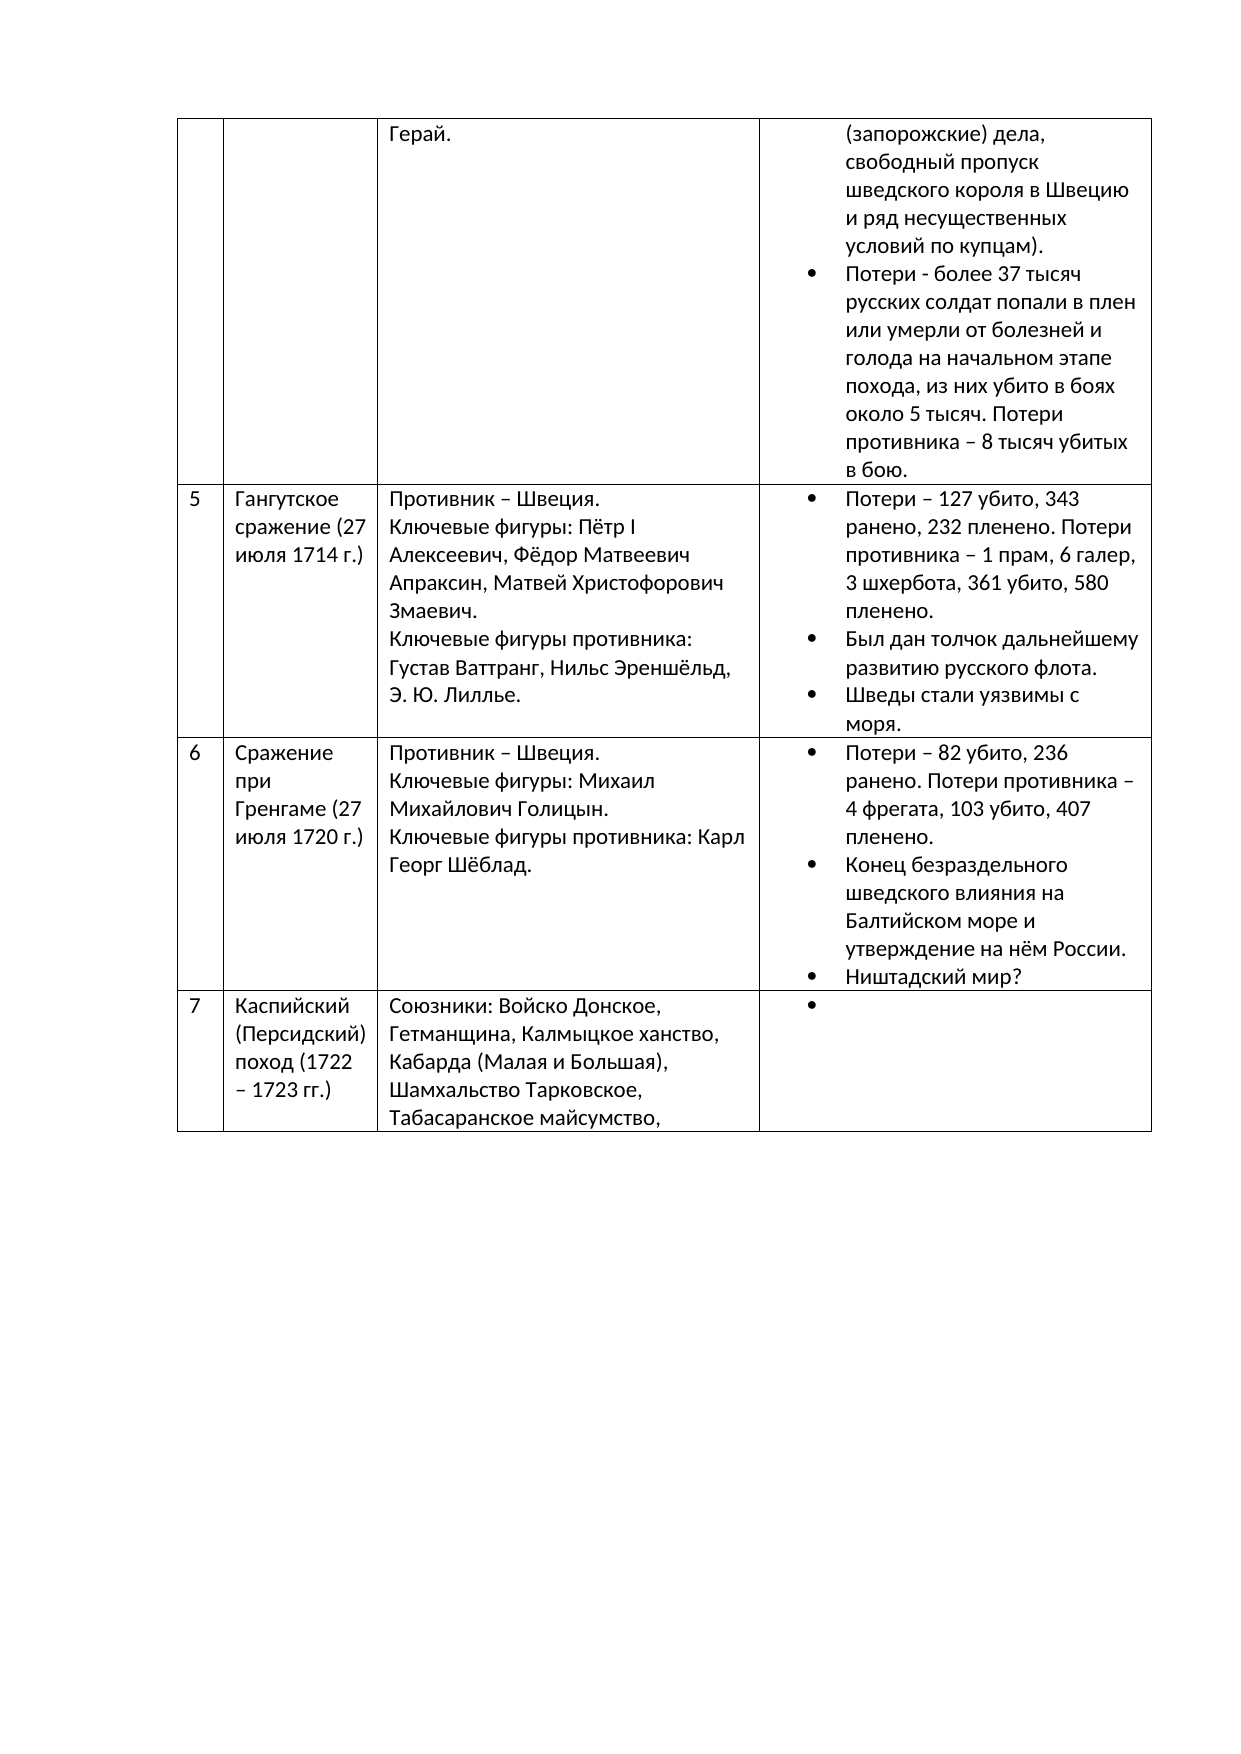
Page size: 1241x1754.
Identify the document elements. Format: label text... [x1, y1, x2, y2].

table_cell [760, 119, 1151, 483]
table_cell Союзники: Войско Донское, Гетманщина, Калмыцкое ханство, Кабарда (Малая и Большая), Шамхальство Тарковское, Табасаранское майсумство, [378, 991, 759, 1131]
table_cell Потери – 82 убито, 236 ранено. Потери противника – 4 фрегата, 103 убито, 407 пленено. Конец безраздельного шведского влияния на Балтийском море и утверждение на нём России. Ништадский мир? [760, 738, 1151, 990]
table_cell 5 [178, 485, 223, 737]
table_cell Сражение при Гренгаме (27 июля 1720 г.) [224, 738, 377, 990]
table_cell Противник – Швеция. Ключевые фигуры: Пётр I Алексеевич, Фёдор Матвеевич Апраксин, Матвей Христофорович Змаевич. Ключевые фигуры противника: Густав Ваттранг, Нильс Эреншёльд, Э. Ю. Лиллье. [378, 485, 759, 737]
table_cell Гангутское сражение (27 июля 1714 г.) [224, 485, 377, 737]
table_cell 6 [178, 738, 223, 990]
table_cell 7 [178, 991, 223, 1131]
table_cell Потери – 127 убито, 343 ранено, 232 пленено. Потери противника – 1 прам, 6 галер, 3 шхербота, 361 убито, 580 пленено. Был дан толчок дальнейшему развитию русского флота. Шведы стали уязвимы с моря. [760, 485, 1151, 737]
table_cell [378, 119, 759, 483]
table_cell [224, 119, 377, 483]
table_cell [760, 991, 1151, 1131]
table_cell Каспийский (Персидский) поход (1722 – 1723 гг.) [224, 991, 377, 1131]
table_cell Противник – Швеция. Ключевые фигуры: Михаил Михайлович Голицын. Ключевые фигуры противника: Карл Георг Шёблад. [378, 738, 759, 990]
table_cell 4 [178, 119, 223, 483]
